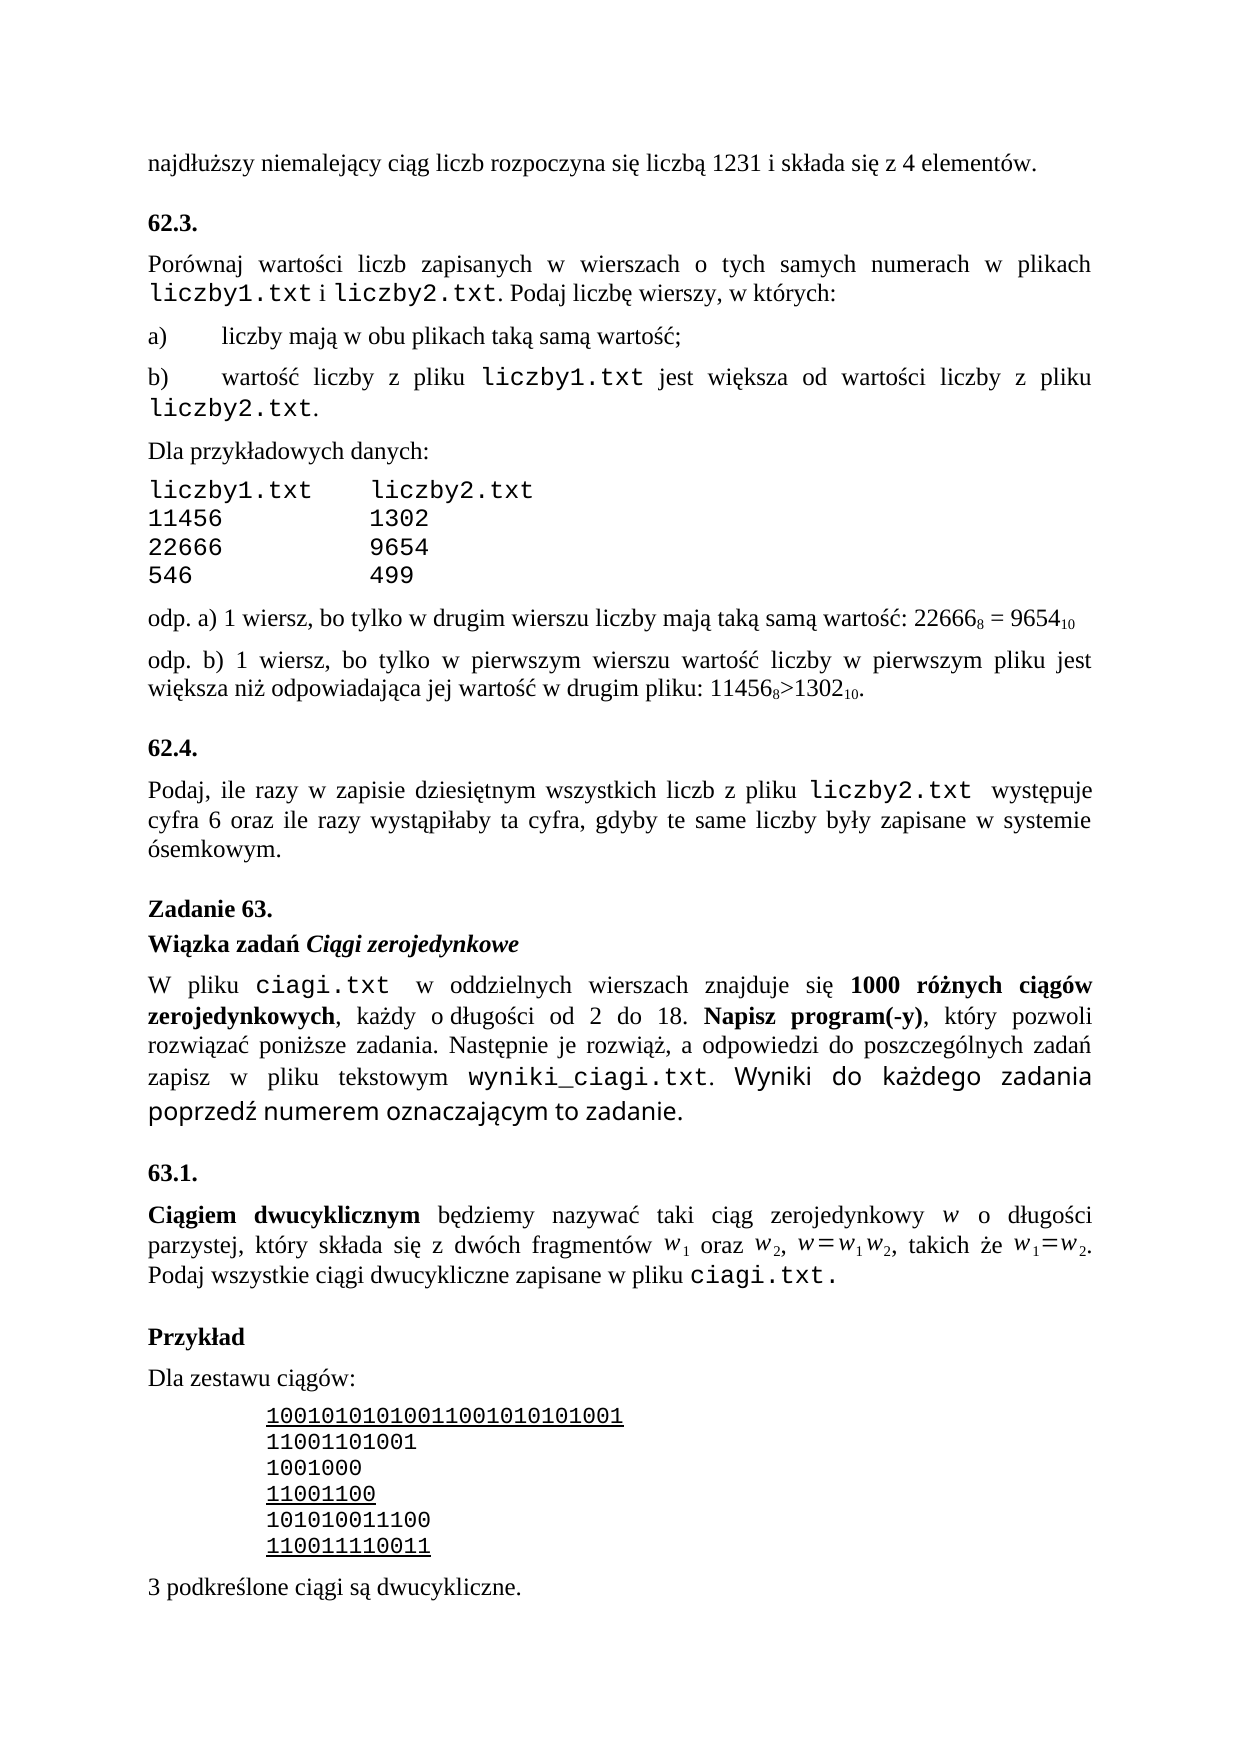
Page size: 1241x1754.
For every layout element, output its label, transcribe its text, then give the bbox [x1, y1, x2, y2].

text W pliku ciagi.txt w oddzielnych wierszach znajduje się 1000 różnych ciągów zerojedynkowych, każdy o długości od 2 do 18. Napisz program(-y), który pozwoli rozwiązać poniższe zadania. Następnie je rozwiąż, a odpowiedzi do poszczególnych zadań zapisz w pliku tekstowym wyniki_ciagi.txt. Wyniki do każdego zadania poprzedź numerem oznaczającym to zadanie. [148, 971, 1093, 1127]
text 11001100 [266, 1482, 1093, 1508]
text Porównaj wartości liczb zapisanych w wierszach o tych samych numerach w plikach liczby1.txt i liczby2.txt. Podaj liczbę wierszy, w których: [148, 249, 1093, 308]
text najdłuższy niemalejący ciąg liczb rozpoczyna się liczbą 1231 i składa się z 4 elementów. [148, 148, 1093, 176]
text 22666 9654 [148, 534, 1093, 563]
text 110011110011 [266, 1534, 1093, 1560]
text 3 podkreślone ciągi są dwucykliczne. [148, 1572, 1093, 1601]
text Dla zestawu ciągów: [148, 1363, 1093, 1392]
text 1001000 [266, 1456, 1093, 1482]
text 63.1. [148, 1158, 1093, 1187]
text Ciągiem dwucyklicznym będziemy nazywać taki ciąg zerojedynkowy o długości parzystej, który składa się z dwóch fragmentów oraz , , takich że . Podaj wszystkie ciągi dwucykliczne zapisane w pliku ciagi.txt. [148, 1200, 1093, 1291]
text Dla przykładowych danych: [148, 436, 1093, 465]
text Zadanie 63. [148, 894, 1093, 923]
text 11001101001 [266, 1430, 1093, 1456]
text Podaj, ile razy w zapisie dziesiętnym wszystkich liczb z pliku liczby2.txt występuje cyfra 6 oraz ile razy wystąpiłaby ta cyfra, gdyby te same liczby były zapisane w systemie ósemkowym. [148, 775, 1093, 863]
text odp. b) 1 wiersz, bo tylko w pierwszym wierszu wartość liczby w pierwszym pliku jest większa niż odpowiadająca jej wartość w drugim pliku: 114568>130210. [148, 645, 1093, 702]
text Przykład [148, 1322, 1093, 1351]
text 11456 1302 [148, 506, 1093, 534]
text b) wartość liczby z pliku liczby1.txt jest większa od wartości liczby z pliku liczby2.txt. [148, 362, 1093, 424]
text odp. a) 1 wiersz, bo tylko w drugim wierszu liczby mają taką samą wartość: 226668 = 965410 [148, 603, 1093, 632]
text 62.4. [148, 733, 1093, 762]
text 10010101010011001010101001 [266, 1404, 1093, 1430]
text liczby1.txt liczby2.txt [148, 478, 1093, 506]
text 62.3. [148, 208, 1093, 236]
text 546 499 [148, 563, 1093, 591]
text a) liczby mają w obu plikach taką samą wartość; [148, 321, 1093, 350]
text Wiązka zadań Ciągi zerojedynkowe [148, 929, 1093, 958]
text 101010011100 [266, 1508, 1093, 1534]
